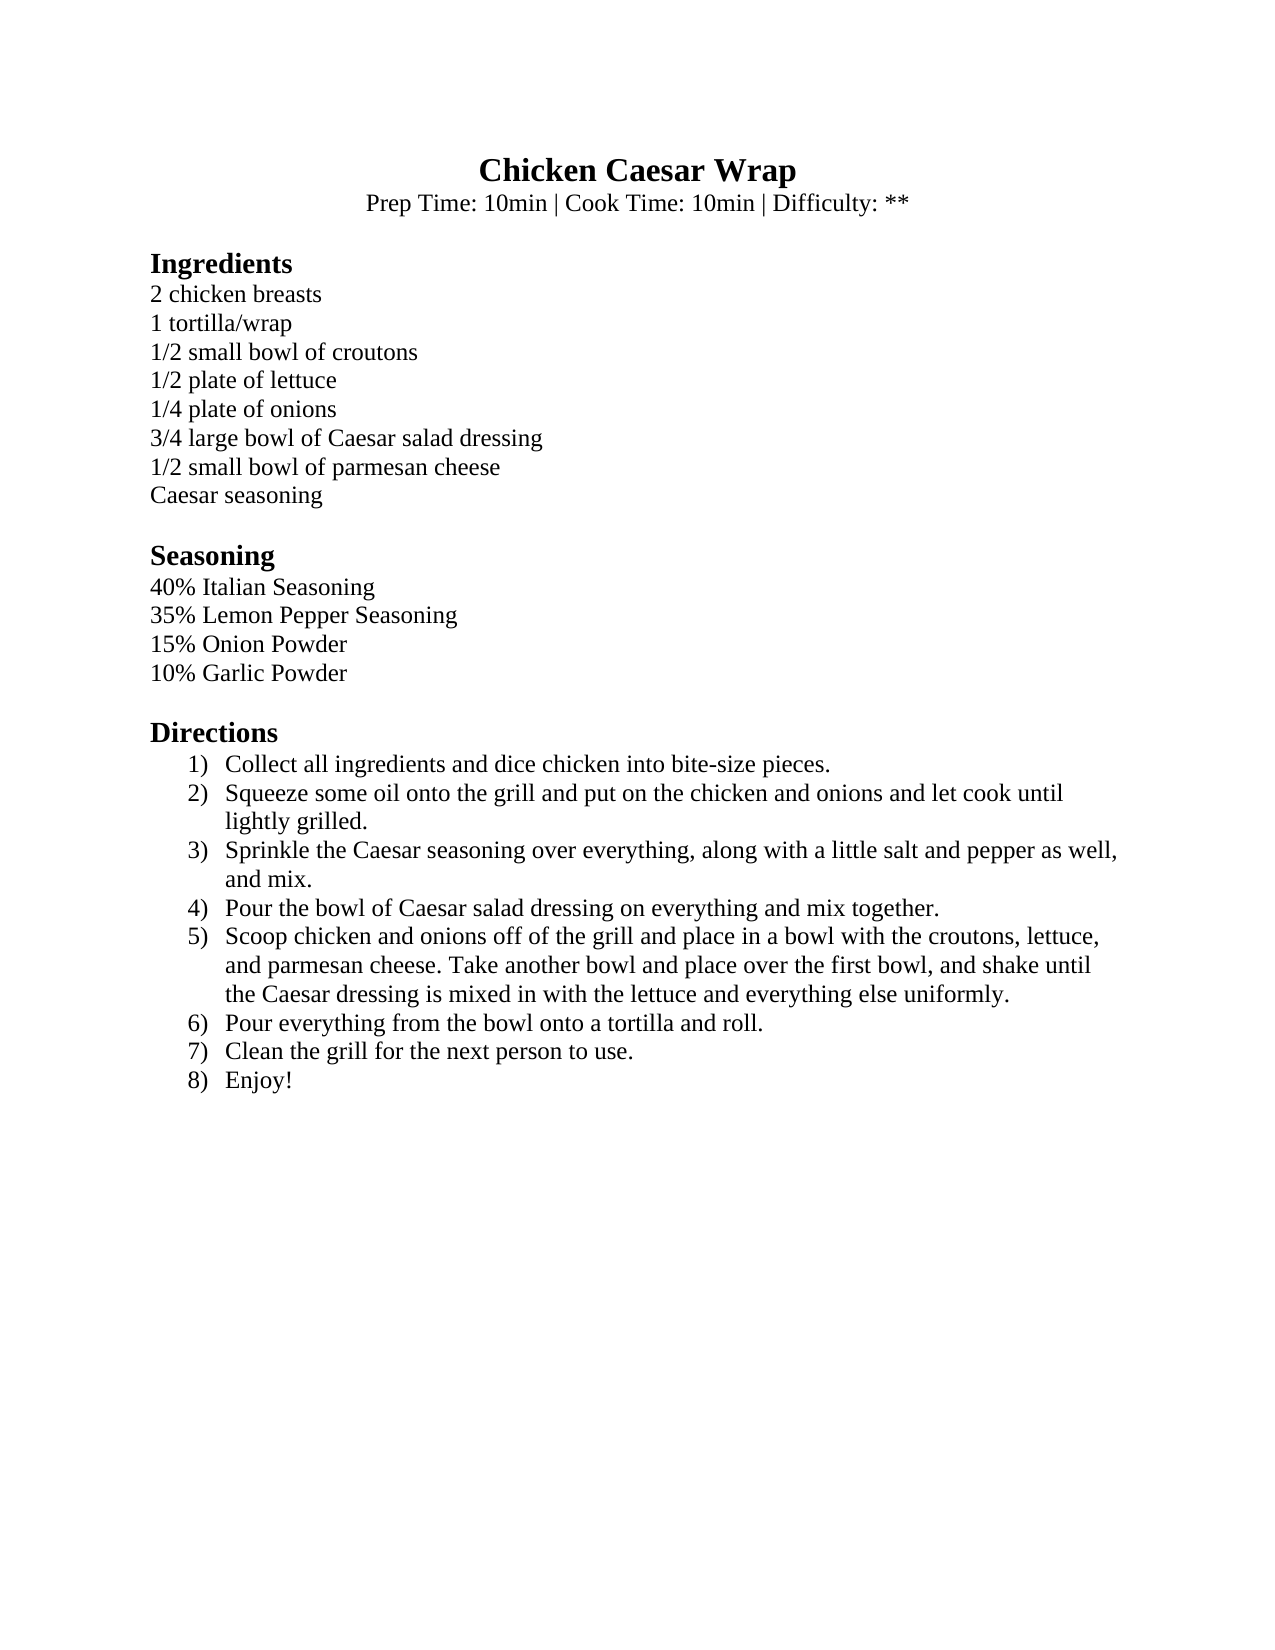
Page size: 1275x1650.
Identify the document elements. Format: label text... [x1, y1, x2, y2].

text 3/4 large bowl of Caesar salad dressing [150, 423, 1125, 452]
text 1/4 plate of onions [150, 394, 1125, 423]
text Prep Time: 10min | Cook Time: 10min | Difficulty: ** [150, 188, 1125, 217]
text 10% Garlic Powder [150, 658, 1125, 687]
text 15% Onion Powder [150, 629, 1125, 658]
text 1/2 plate of lettuce [150, 366, 1125, 394]
text Ingredients [150, 246, 1125, 279]
text Chicken Caesar Wrap [150, 150, 1125, 188]
text 2 chicken breasts [150, 279, 1125, 308]
text 35% Lemon Pepper Seasoning [150, 600, 1125, 629]
list Squeeze some oil onto the grill and put on the chicken and onions and let cook until lightly grilled. [187, 778, 1125, 835]
list Pour the bowl of Caesar salad dressing on everything and mix together. [187, 893, 1125, 921]
text 40% Italian Seasoning [150, 572, 1125, 600]
text 1/2 small bowl of parmesan cheese [150, 452, 1125, 481]
list Clean the grill for the next person to use. [187, 1036, 1125, 1065]
list Sprinkle the Caesar seasoning over everything, along with a little salt and pepper as well, and mix. [187, 835, 1125, 893]
list Enjoy! [187, 1065, 1125, 1094]
text Seasoning [150, 538, 1125, 572]
text 1/2 small bowl of croutons [150, 337, 1125, 366]
list Scoop chicken and onions off of the grill and place in a bowl with the croutons, lettuce, and parmesan cheese. Take another bowl and place over the first bowl, and shake until the Caesar dressing is mixed in with the lettuce and everything else uniformly. [187, 921, 1125, 1008]
text Caesar seasoning [150, 481, 1125, 509]
list Pour everything from the bowl onto a tortilla and roll. [187, 1008, 1125, 1036]
text Directions [150, 715, 1125, 749]
list Collect all ingredients and dice chicken into bite-size pieces. [187, 749, 1125, 778]
text 1 tortilla/wrap [150, 308, 1125, 337]
